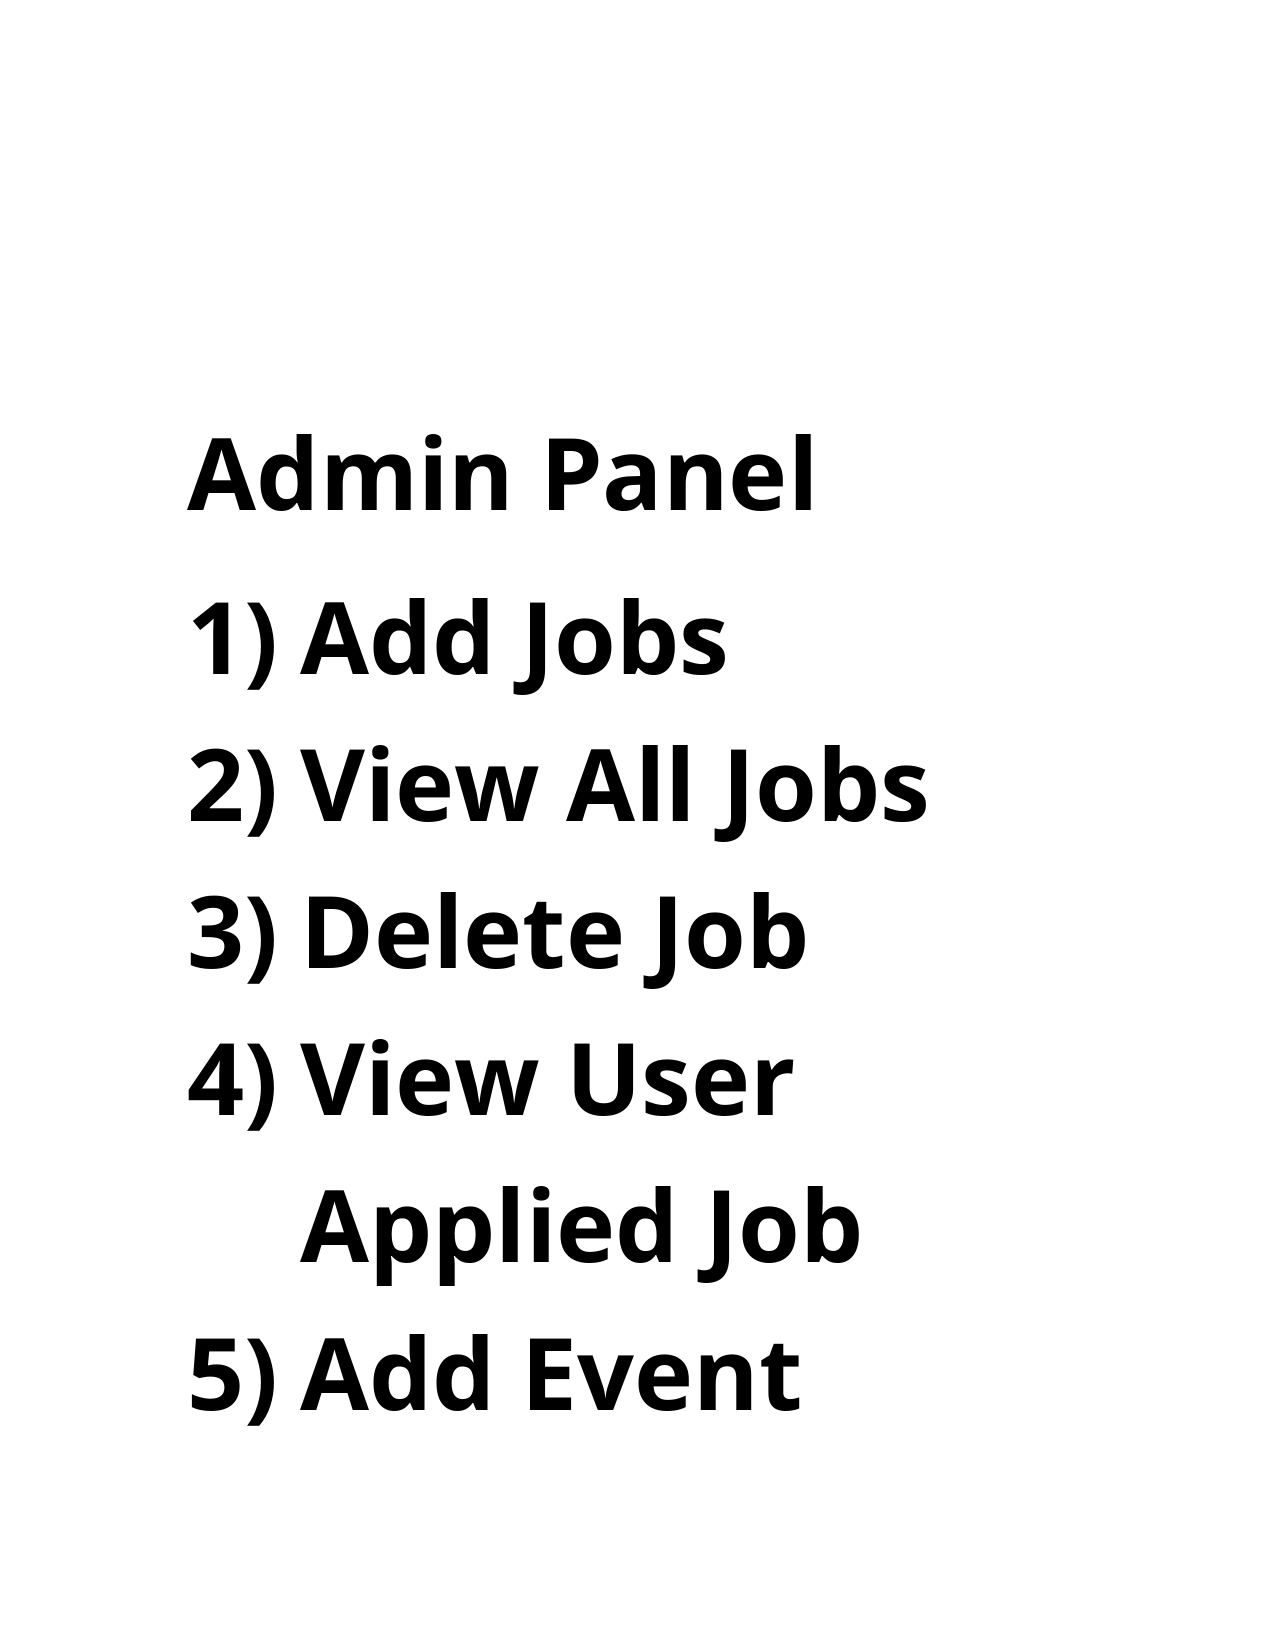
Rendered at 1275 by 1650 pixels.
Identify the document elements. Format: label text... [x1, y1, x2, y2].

list View All Jobs [187, 715, 1125, 851]
list Add Jobs [187, 568, 1125, 704]
text Admin Panel [187, 404, 1125, 540]
list View User Applied Job [187, 1009, 1125, 1292]
list Delete Job [187, 862, 1125, 998]
list Add Event [187, 1303, 1125, 1439]
